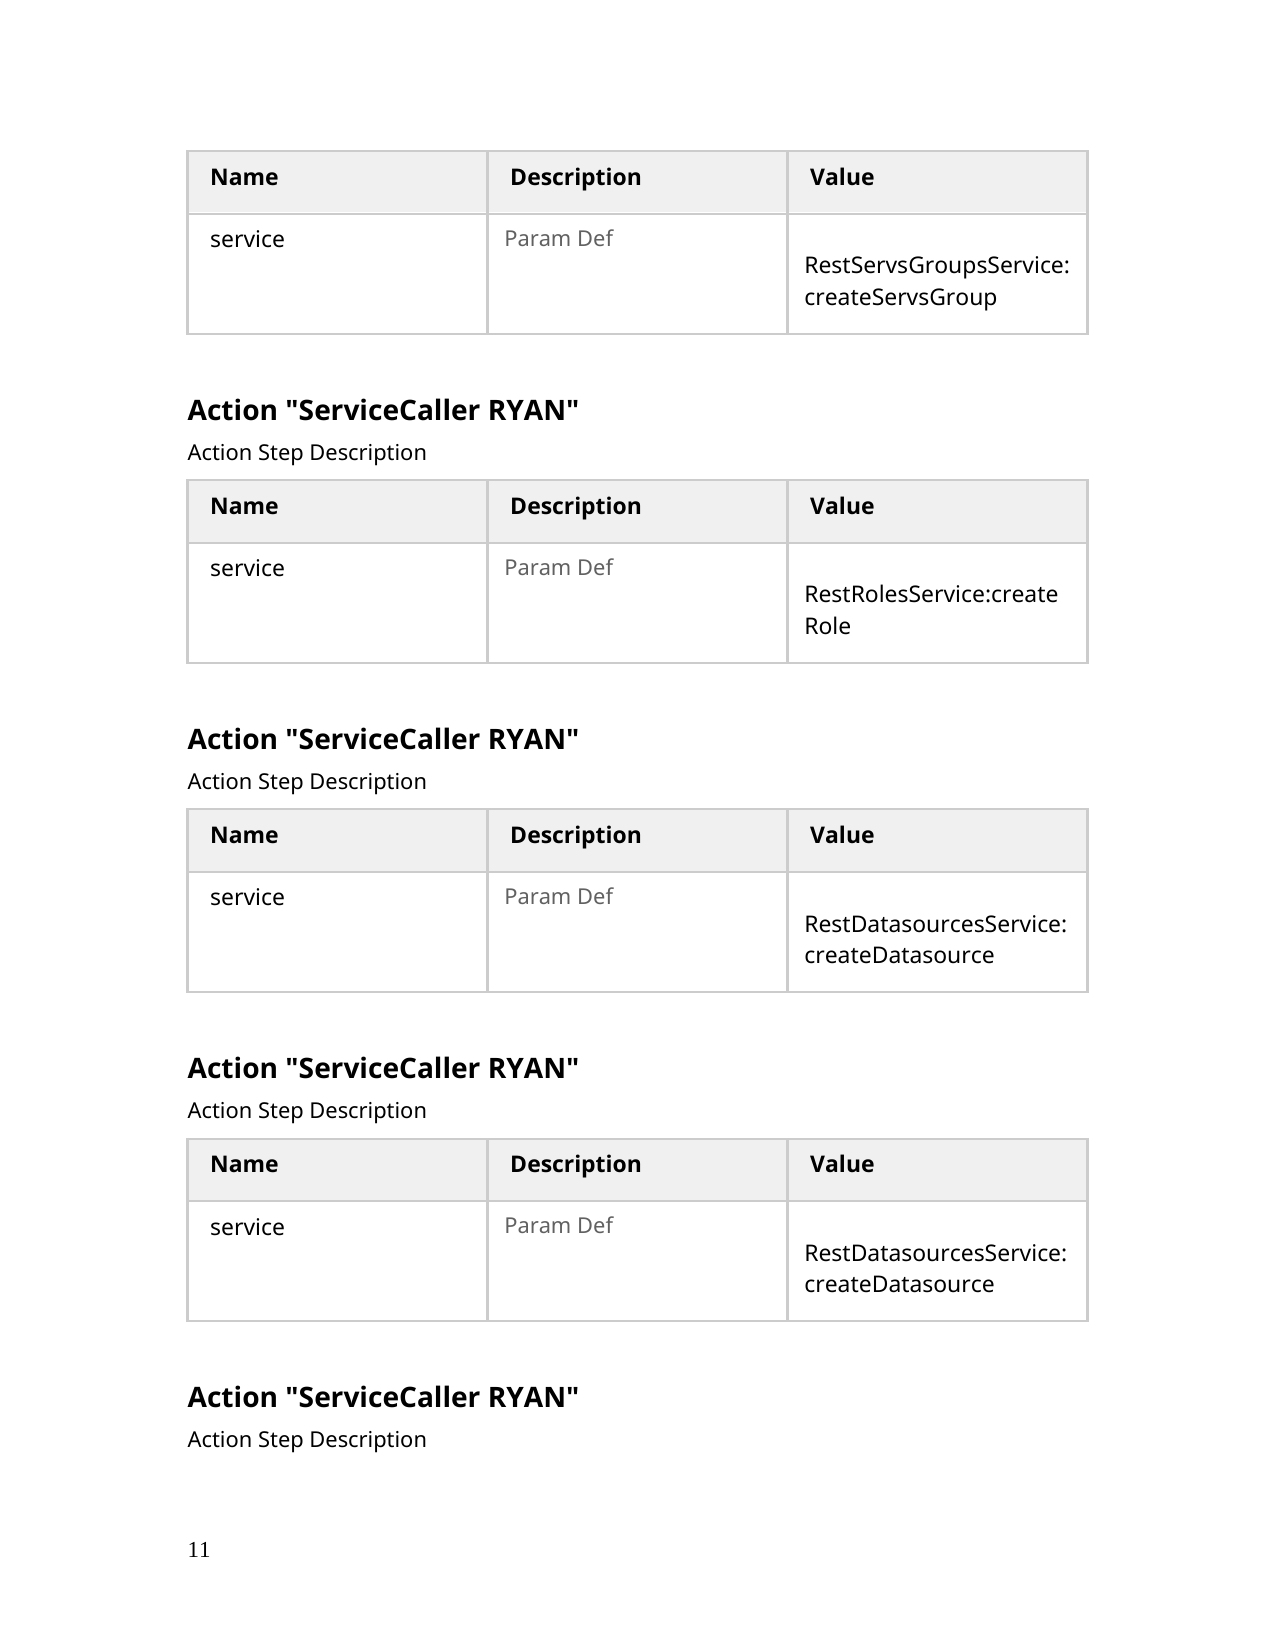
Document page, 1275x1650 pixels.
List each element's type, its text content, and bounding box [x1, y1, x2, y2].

table_cell Param Def [489, 1202, 786, 1320]
table_header Name [189, 481, 486, 542]
table_header Description [489, 481, 786, 542]
table_cell RestRolesService:createRole [789, 544, 1086, 662]
text Action Step Description [187, 766, 1087, 796]
table_cell service [189, 544, 486, 662]
text Action Step Description [187, 1424, 1087, 1454]
table_cell service [189, 1202, 486, 1320]
table_cell service [189, 873, 486, 991]
table_header Value [789, 481, 1086, 542]
table_header Value [789, 810, 1086, 871]
subtitle Action "ServiceCaller RYAN" [187, 1378, 1087, 1416]
subtitle Action "ServiceCaller RYAN" [187, 390, 1087, 428]
table_header Value [789, 152, 1086, 212]
table_cell Param Def [489, 215, 786, 333]
table_cell Param Def [489, 544, 786, 662]
table_cell RestServsGroupsService:createServsGroup [789, 215, 1086, 333]
table_cell RestDatasourcesService:createDatasource [789, 873, 1086, 991]
subtitle Action "ServiceCaller RYAN" [187, 1048, 1087, 1087]
subtitle Action "ServiceCaller RYAN" [187, 719, 1087, 758]
table_header Description [489, 152, 786, 212]
table_header Value [789, 1140, 1086, 1200]
table_header Name [189, 1140, 486, 1200]
table_header Name [189, 152, 486, 212]
table_header Description [489, 810, 786, 871]
table_cell service [189, 215, 486, 333]
text Action Step Description [187, 437, 1087, 467]
table_header Description [489, 1140, 786, 1200]
table_cell Param Def [489, 873, 786, 991]
table_header Name [189, 810, 486, 871]
text Action Step Description [187, 1095, 1087, 1125]
table_cell RestDatasourcesService:createDatasource [789, 1202, 1086, 1320]
